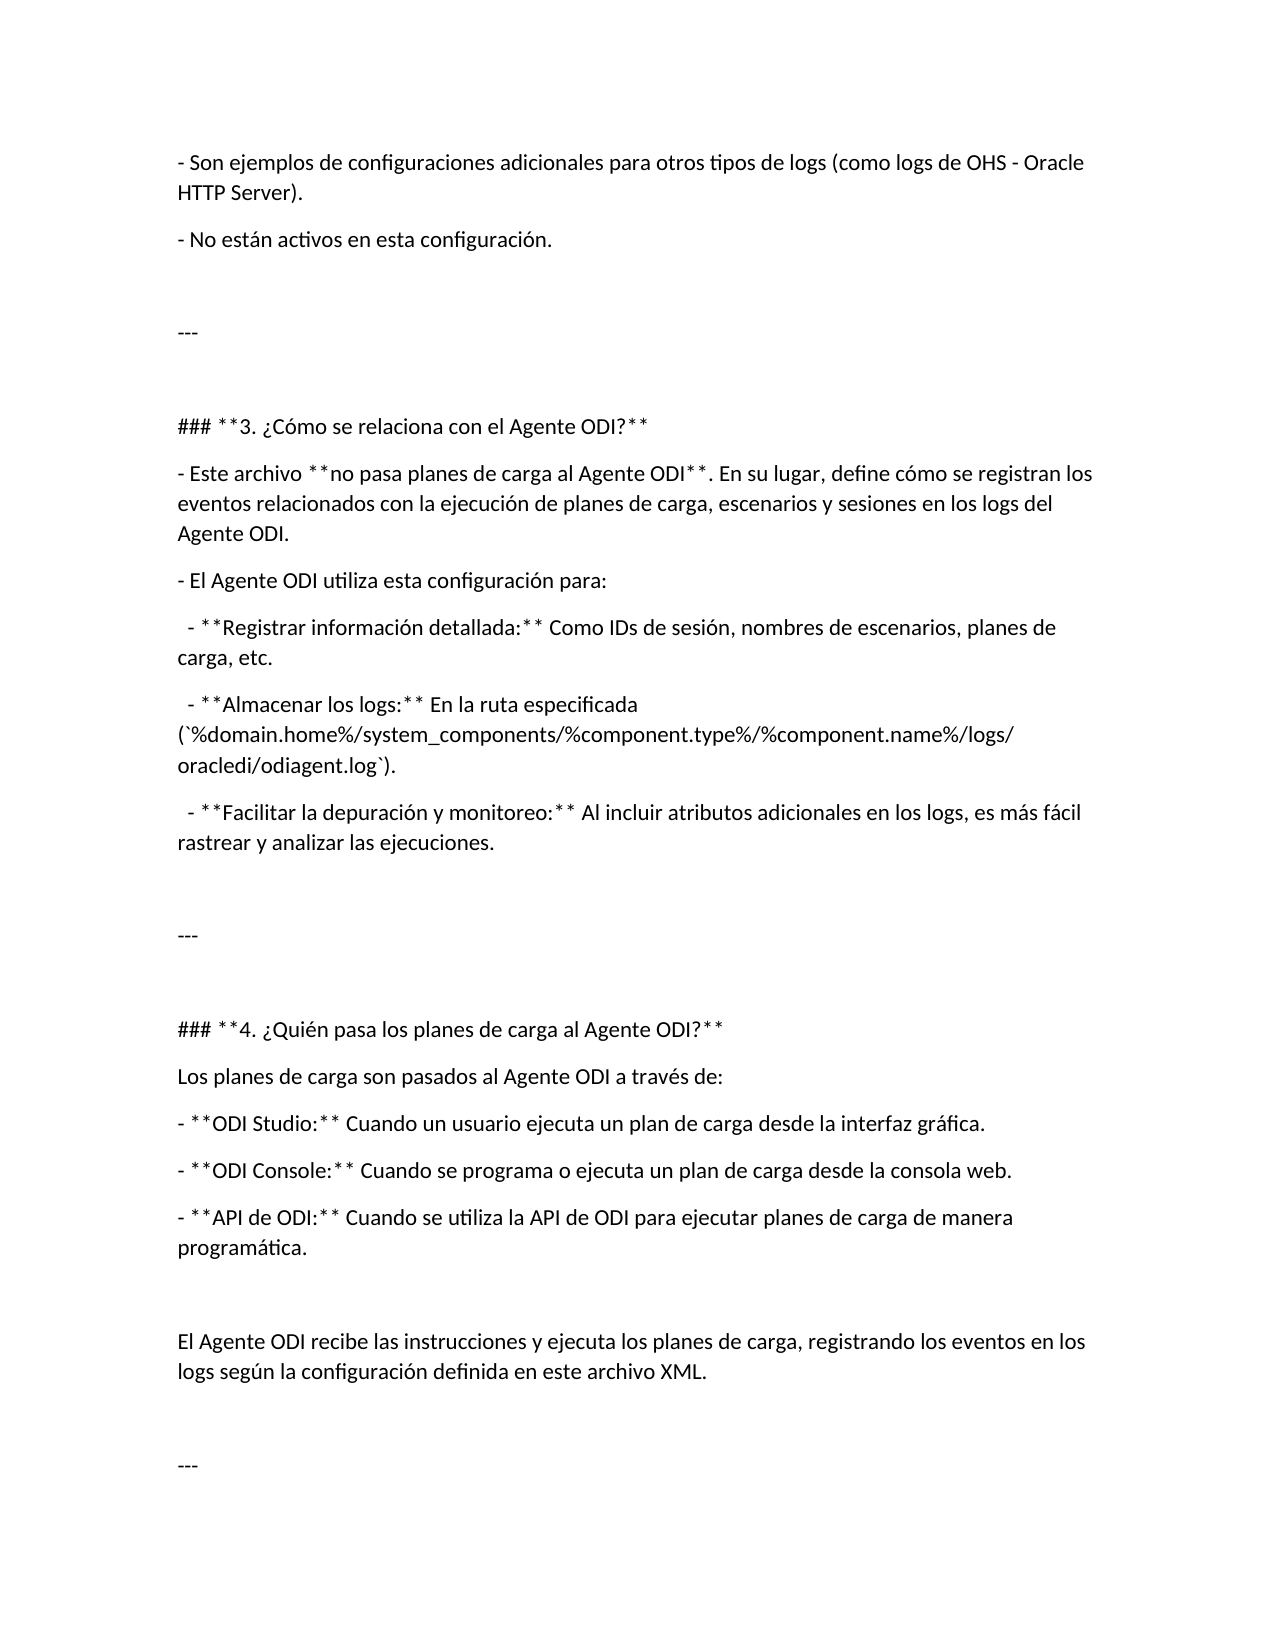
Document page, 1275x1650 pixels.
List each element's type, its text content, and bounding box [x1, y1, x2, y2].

text - **Registrar información detallada:** Como IDs de sesión, nombres de escenarios, planes de carga, etc. [177, 613, 1098, 671]
text - **ODI Studio:** Cuando un usuario ejecuta un plan de carga desde la interfaz gráfica. [177, 1109, 1098, 1137]
text - **Facilitar la depuración y monitoreo:** Al incluir atributos adicionales en los logs, es más fácil rastrear y analizar las ejecuciones. [177, 798, 1098, 856]
text - **API de ODI:** Cuando se utiliza la API de ODI para ejecutar planes de carga de manera programática. [177, 1203, 1098, 1261]
text - El Agente ODI utiliza esta configuración para: [177, 566, 1098, 594]
text - No están activos en esta configuración. [177, 225, 1098, 253]
text - **Almacenar los logs:** En la ruta especificada (`%domain.home%/system_components/%component.type%/%component.name%/logs/oracledi/odiagent.log`). [177, 690, 1098, 779]
text ### **4. ¿Quién pasa los planes de carga al Agente ODI?** [177, 1015, 1098, 1043]
text --- [177, 318, 1098, 346]
text Los planes de carga son pasados al Agente ODI a través de: [177, 1062, 1098, 1090]
text --- [177, 922, 1098, 949]
text ### **3. ¿Cómo se relaciona con el Agente ODI?** [177, 412, 1098, 440]
text - **ODI Console:** Cuando se programa o ejecuta un plan de carga desde la consola web. [177, 1156, 1098, 1184]
text - Este archivo **no pasa planes de carga al Agente ODI**. En su lugar, define cómo se registran los eventos relacionados con la ejecución de planes de carga, escenarios y sesiones en los logs del Agente ODI. [177, 459, 1098, 547]
text - Son ejemplos de configuraciones adicionales para otros tipos de logs (como logs de OHS - Oracle HTTP Server). [177, 148, 1098, 206]
text --- [177, 1451, 1098, 1479]
text El Agente ODI recibe las instrucciones y ejecuta los planes de carga, registrando los eventos en los logs según la configuración definida en este archivo XML. [177, 1327, 1098, 1385]
